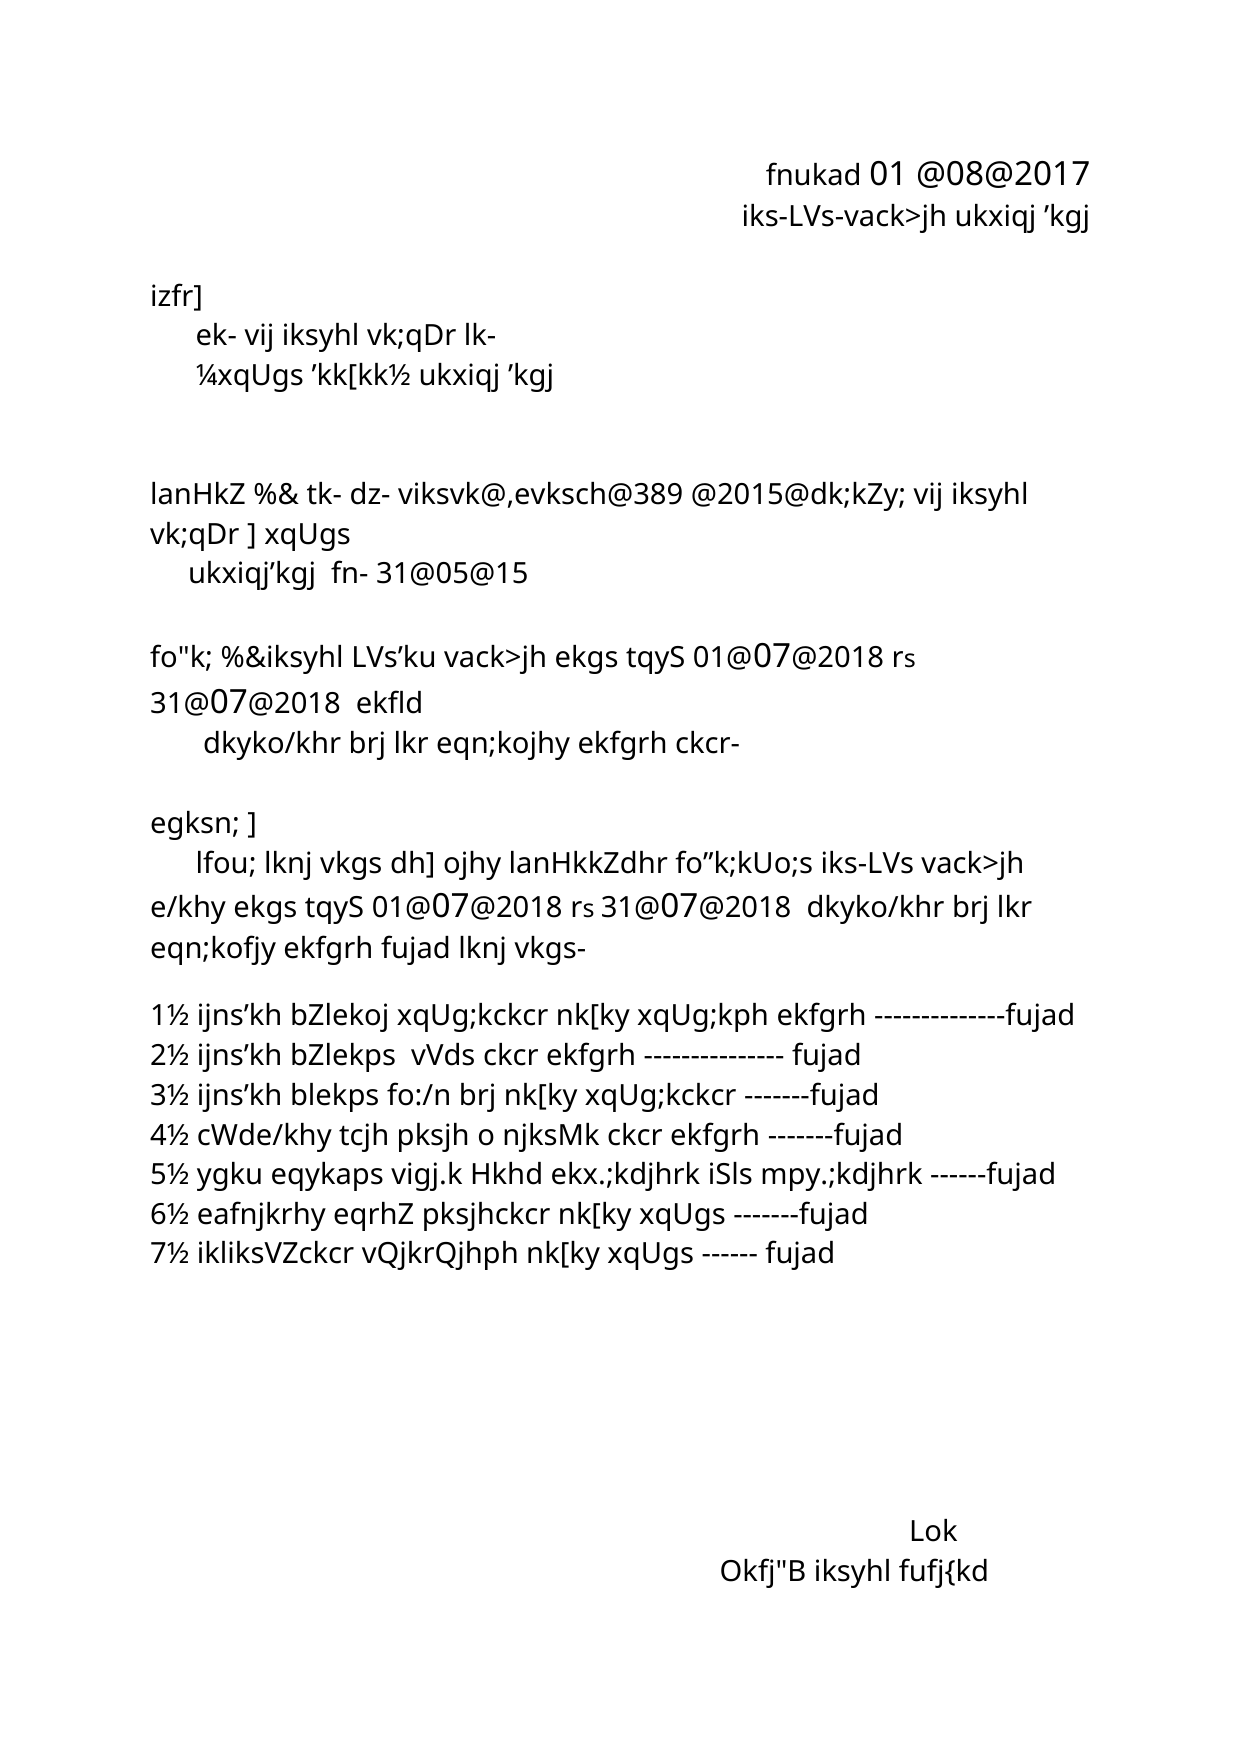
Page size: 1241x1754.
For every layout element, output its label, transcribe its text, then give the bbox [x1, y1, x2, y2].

text 4½ cWde/khy tcjh pksjh o njksMk ckcr ekfgrh -------fujad [150, 1114, 1090, 1153]
text Lok [750, 1511, 1090, 1550]
text lanHkZ %& tk- dz- viksvk@,evksch@389 @2015@dk;kZy; vij iksyhl vk;qDr ] xqUgs [150, 473, 1090, 553]
text 7½ ikliksVZckcr vQjkrQjhph nk[ky xqUgs ------ fujad [150, 1233, 1090, 1272]
text iks-LVs-vack>jh ukxiqj ’kgj [150, 195, 1090, 235]
text fo"k; %&iksyhl LVs’ku vack>jh ekgs tqyS 01@07@2018 rs 31@07@2018 ekfld [150, 632, 1090, 723]
text Okfj"B iksyhl fufj{kd [150, 1550, 1090, 1590]
text 3½ ijns’kh blekps fo:/n brj nk[ky xqUg;kckcr -------fujad [150, 1074, 1090, 1114]
text ¼xqUgs ’kk[kk½ ukxiqj ’kgj [150, 354, 1090, 394]
text lfou; lknj vkgs dh] ojhy lanHkkZdhr fo”k;kUo;s iks-LVs vack>jh e/khy ekgs tqyS 01@07@2018 rs 31@07@2018 dkyko/khr brj lkr eqn;kofjy ekfgrh fujad lknj vkgs- [150, 842, 1090, 967]
text 2½ ijns’kh bZlekps vVds ckcr ekfgrh --------------- fujad [150, 1034, 1090, 1074]
text egksn; ] [150, 802, 1090, 842]
text ukxiqj’kgj fn- 31@05@15 [150, 553, 1090, 592]
text fnukad 01 @08@2017 [150, 150, 1090, 195]
text izfr] [150, 275, 1090, 314]
text 5½ ygku eqykaps vigj.k Hkhd ekx.;kdjhrk iSls mpy.;kdjhrk ------fujad [150, 1153, 1090, 1193]
text 1½ ijns’kh bZlekoj xqUg;kckcr nk[ky xqUg;kph ekfgrh --------------fujad [150, 995, 1090, 1034]
text ek- vij iksyhl vk;qDr lk- [150, 314, 1090, 354]
text dkyko/khr brj lkr eqn;kojhy ekfgrh ckcr- [150, 723, 1090, 762]
text 6½ eafnjkrhy eqrhZ pksjhckcr nk[ky xqUgs -------fujad [150, 1193, 1090, 1233]
